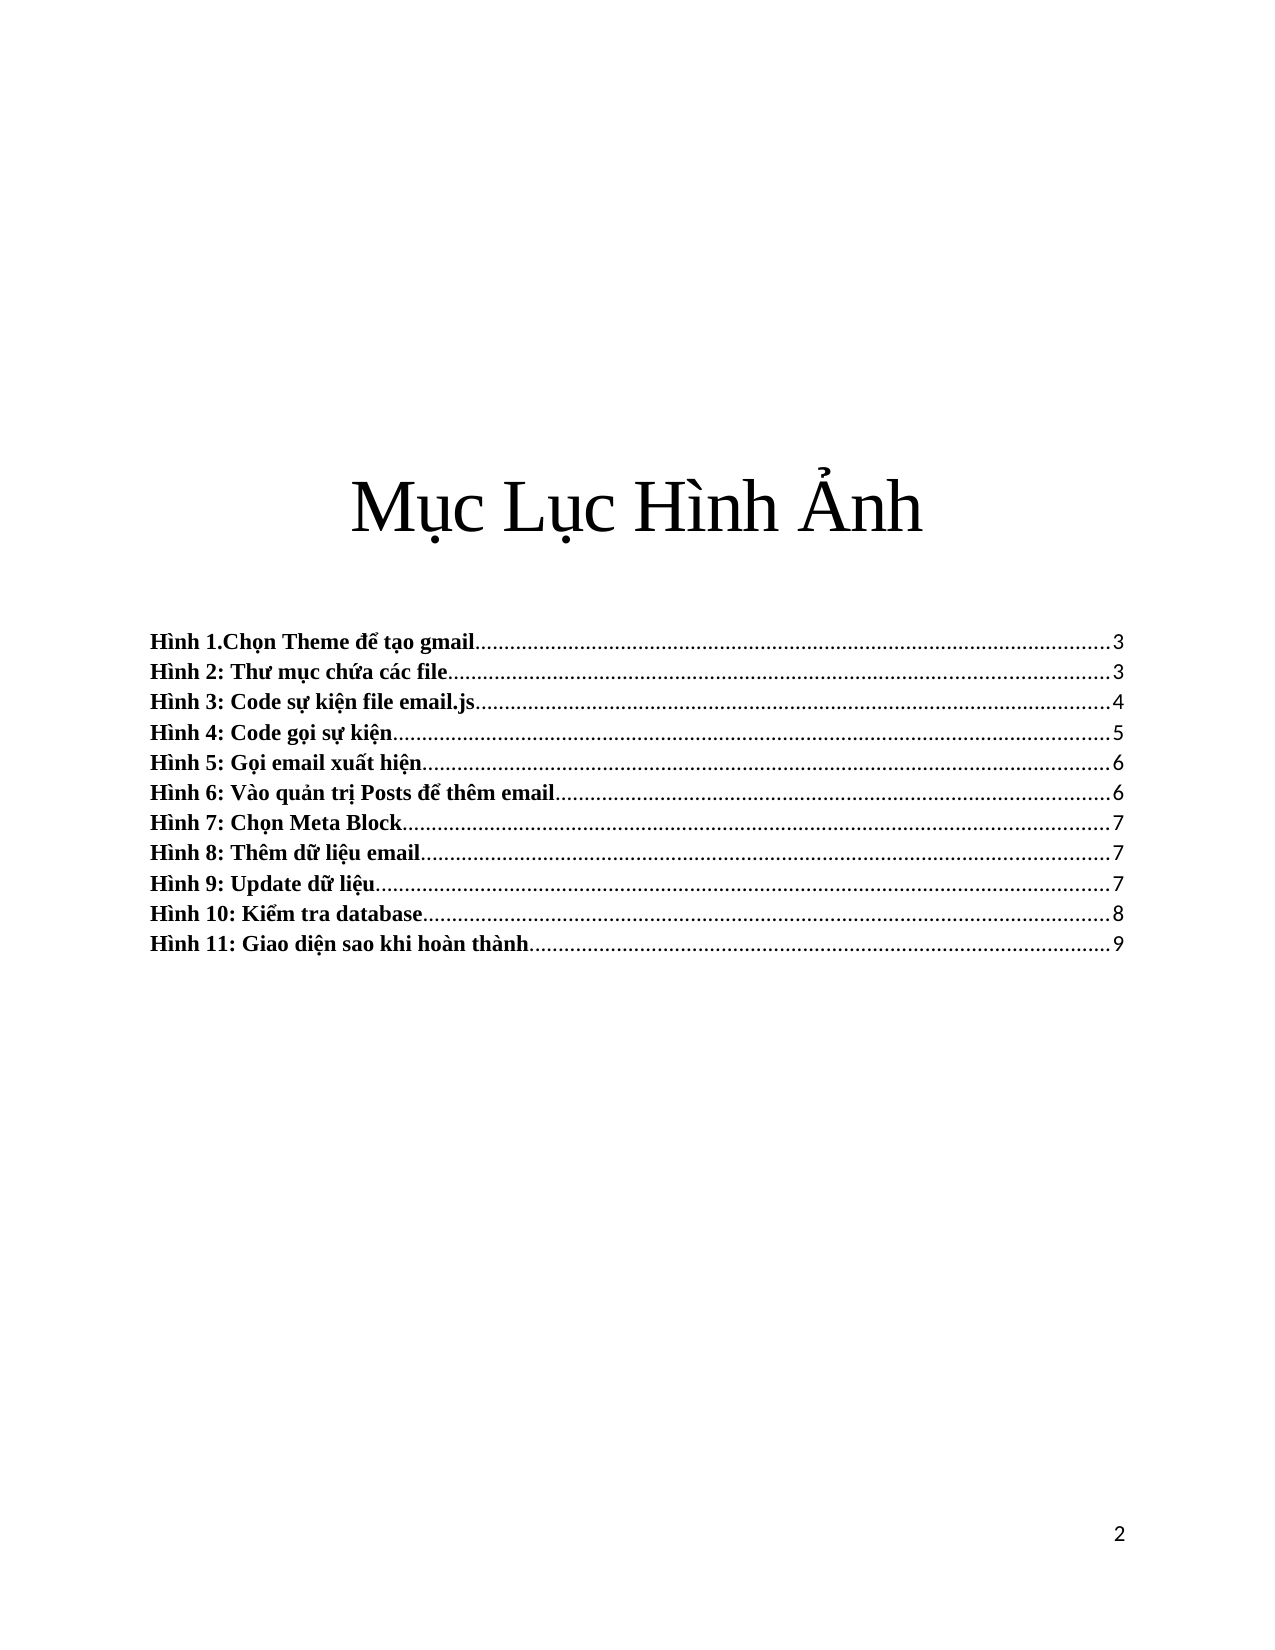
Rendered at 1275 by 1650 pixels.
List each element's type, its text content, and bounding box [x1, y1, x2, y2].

text Hình 8: Thêm dữ liệu email 7 [150, 838, 1125, 866]
text Hình 2: Thư mục chứa các file 3 [150, 657, 1125, 685]
text Hình 3: Code sự kiện file email.js 4 [150, 687, 1125, 715]
text Hình 5: Gọi email xuất hiện 6 [150, 748, 1125, 776]
text Hình 7: Chọn Meta Block 7 [150, 808, 1125, 836]
text Hình 4: Code gọi sự kiện 5 [150, 718, 1125, 746]
text Hình 9: Update dữ liệu 7 [150, 869, 1125, 897]
text Hình 1.Chọn Theme để tạo gmail 3 [150, 627, 1125, 655]
text Hình 6: Vào quản trị Posts để thêm email 6 [150, 778, 1125, 806]
title Mục Lục Hình Ảnh [150, 462, 1125, 548]
text Hình 11: Giao diện sao khi hoàn thành 9 [150, 929, 1125, 957]
text Hình 10: Kiểm tra database 8 [150, 899, 1125, 927]
